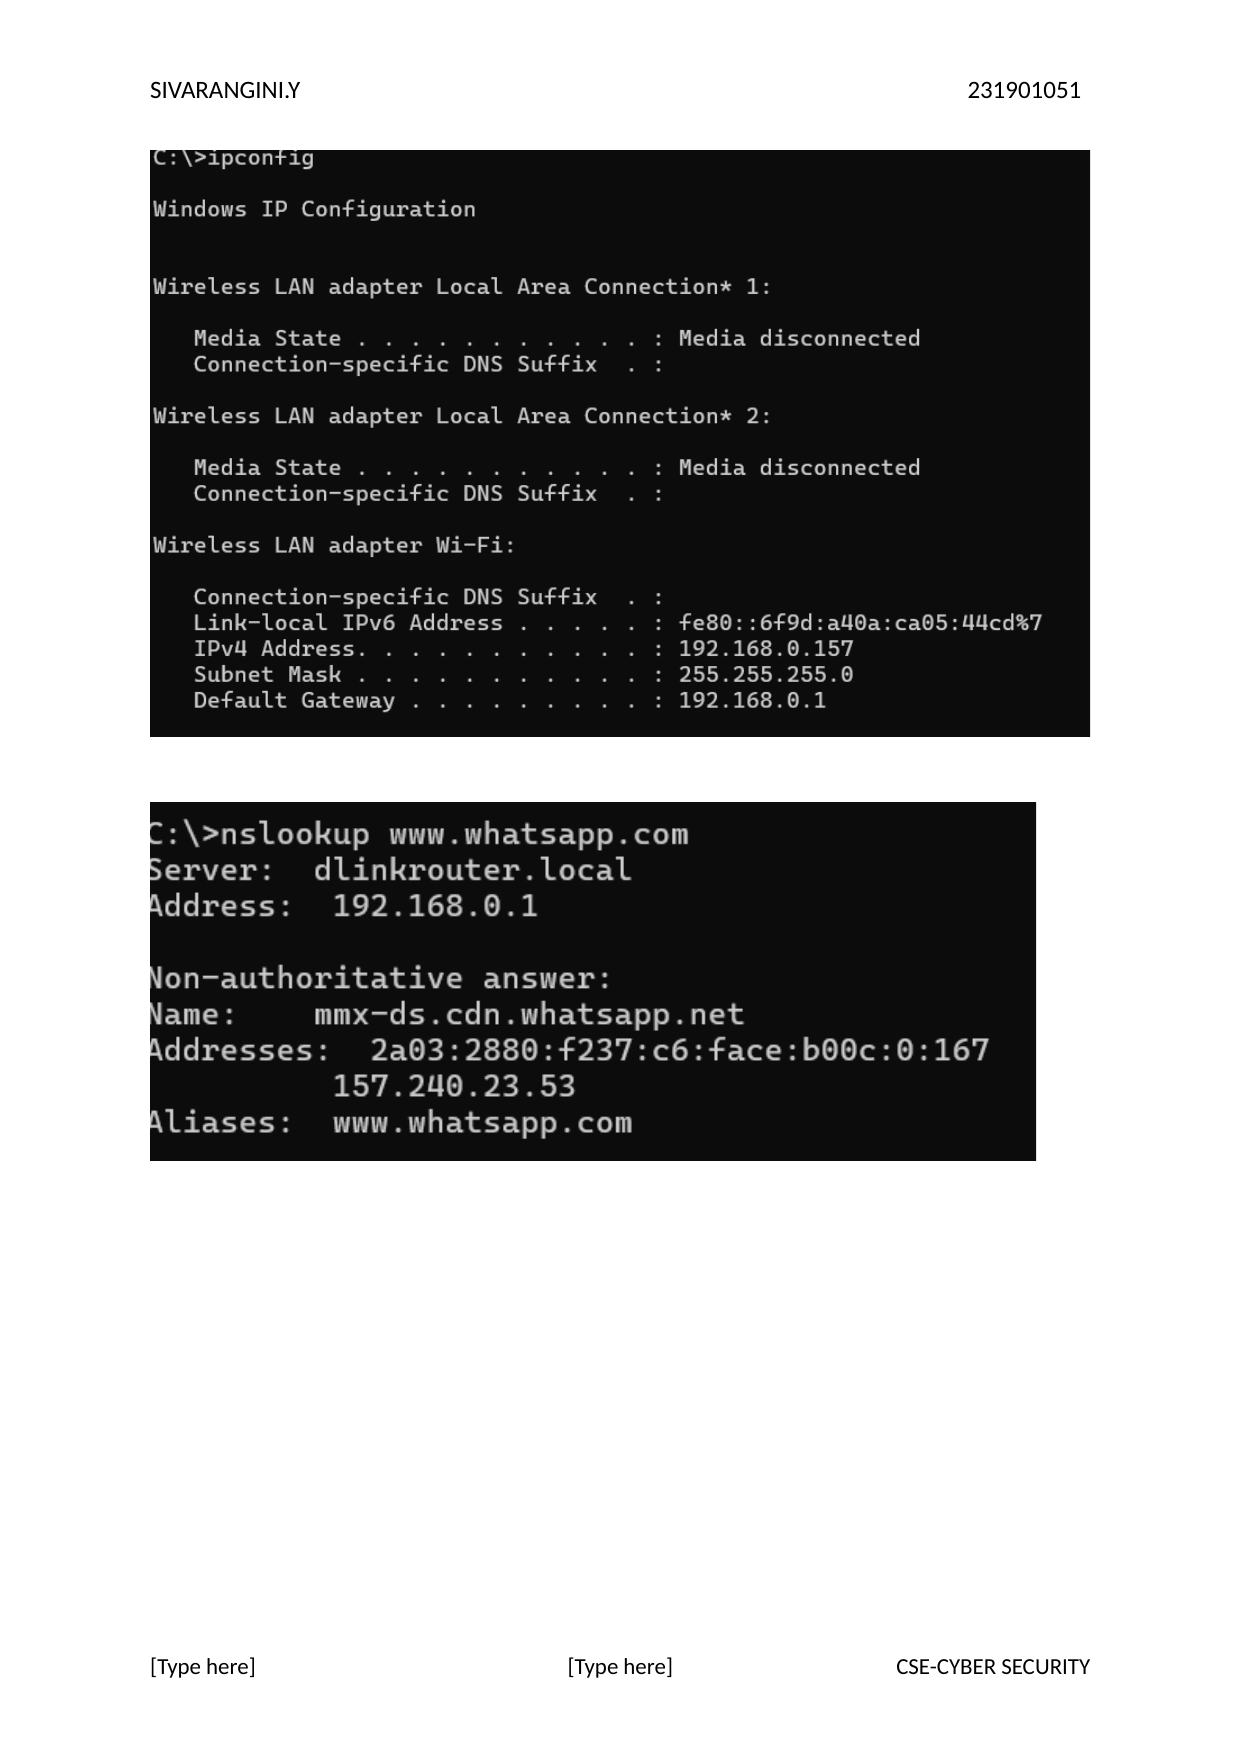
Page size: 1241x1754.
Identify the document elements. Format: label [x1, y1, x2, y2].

picture [150, 802, 1037, 1161]
picture [150, 150, 1091, 737]
